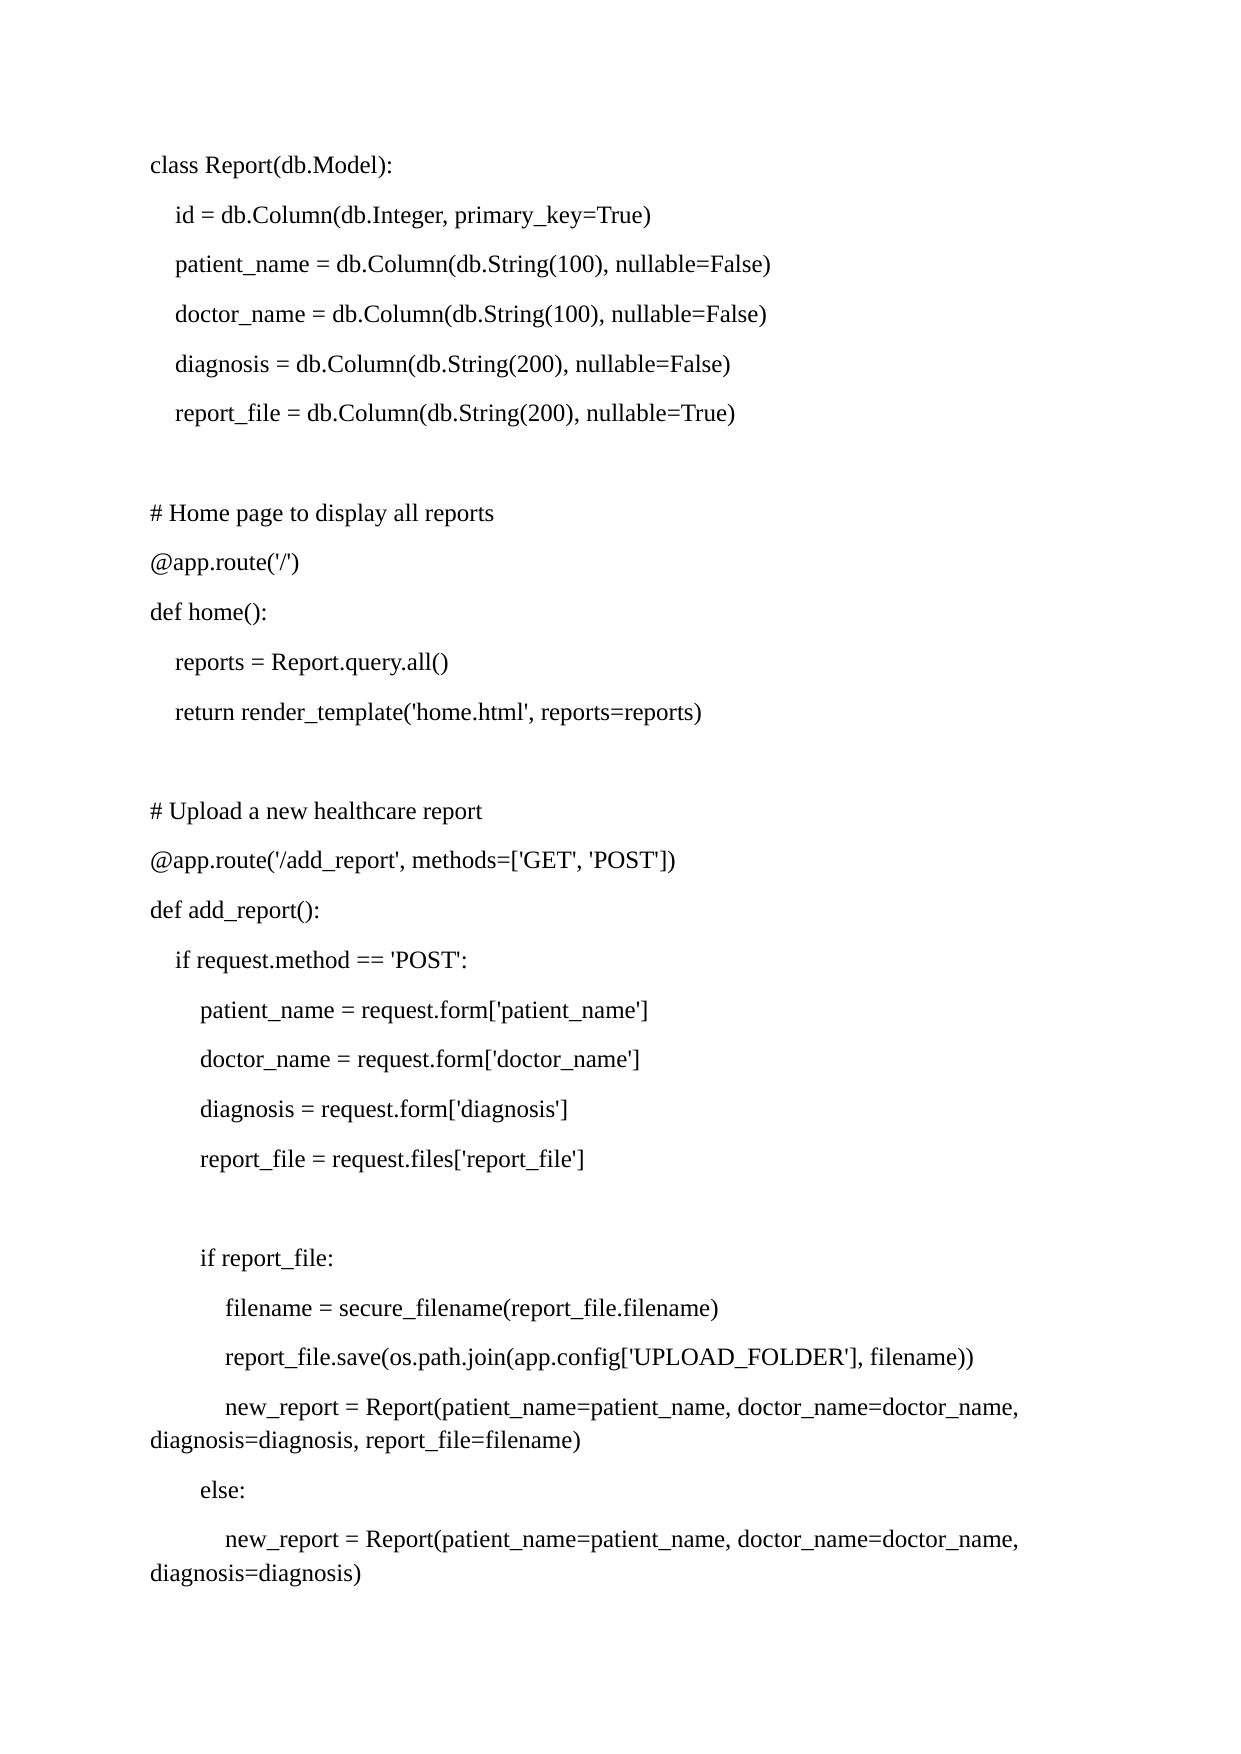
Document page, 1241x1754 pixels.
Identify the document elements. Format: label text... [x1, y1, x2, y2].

text class Report(db.Model): [150, 150, 1090, 179]
text report_file.save(os.path.join(app.config['UPLOAD_FOLDER'], filename)) [150, 1342, 1090, 1371]
text else: [150, 1475, 1090, 1504]
text new_report = Report(patient_name=patient_name, doctor_name=doctor_name, diagnosis=diagnosis) [150, 1524, 1090, 1586]
text doctor_name = request.form['doctor_name'] [150, 1044, 1090, 1073]
text patient_name = db.Column(db.String(100), nullable=False) [150, 249, 1090, 278]
text doctor_name = db.Column(db.String(100), nullable=False) [150, 299, 1090, 328]
text @app.route('/') [150, 547, 1090, 576]
text def add_report(): [150, 895, 1090, 924]
text filename = secure_filename(report_file.filename) [150, 1293, 1090, 1322]
text report_file = request.files['report_file'] [150, 1144, 1090, 1172]
text # Home page to display all reports [150, 498, 1090, 527]
text if report_file: [150, 1243, 1090, 1272]
text patient_name = request.form['patient_name'] [150, 995, 1090, 1023]
text # Upload a new healthcare report [150, 796, 1090, 825]
text id = db.Column(db.Integer, primary_key=True) [150, 200, 1090, 228]
text if request.method == 'POST': [150, 945, 1090, 974]
text reports = Report.query.all() [150, 647, 1090, 676]
text diagnosis = db.Column(db.String(200), nullable=False) [150, 349, 1090, 377]
text diagnosis = request.form['diagnosis'] [150, 1094, 1090, 1123]
text def home(): [150, 597, 1090, 626]
text return render_template('home.html', reports=reports) [150, 697, 1090, 725]
text @app.route('/add_report', methods=['GET', 'POST']) [150, 846, 1090, 874]
text new_report = Report(patient_name=patient_name, doctor_name=doctor_name, diagnosis=diagnosis, report_file=filename) [150, 1392, 1090, 1454]
text report_file = db.Column(db.String(200), nullable=True) [150, 398, 1090, 427]
